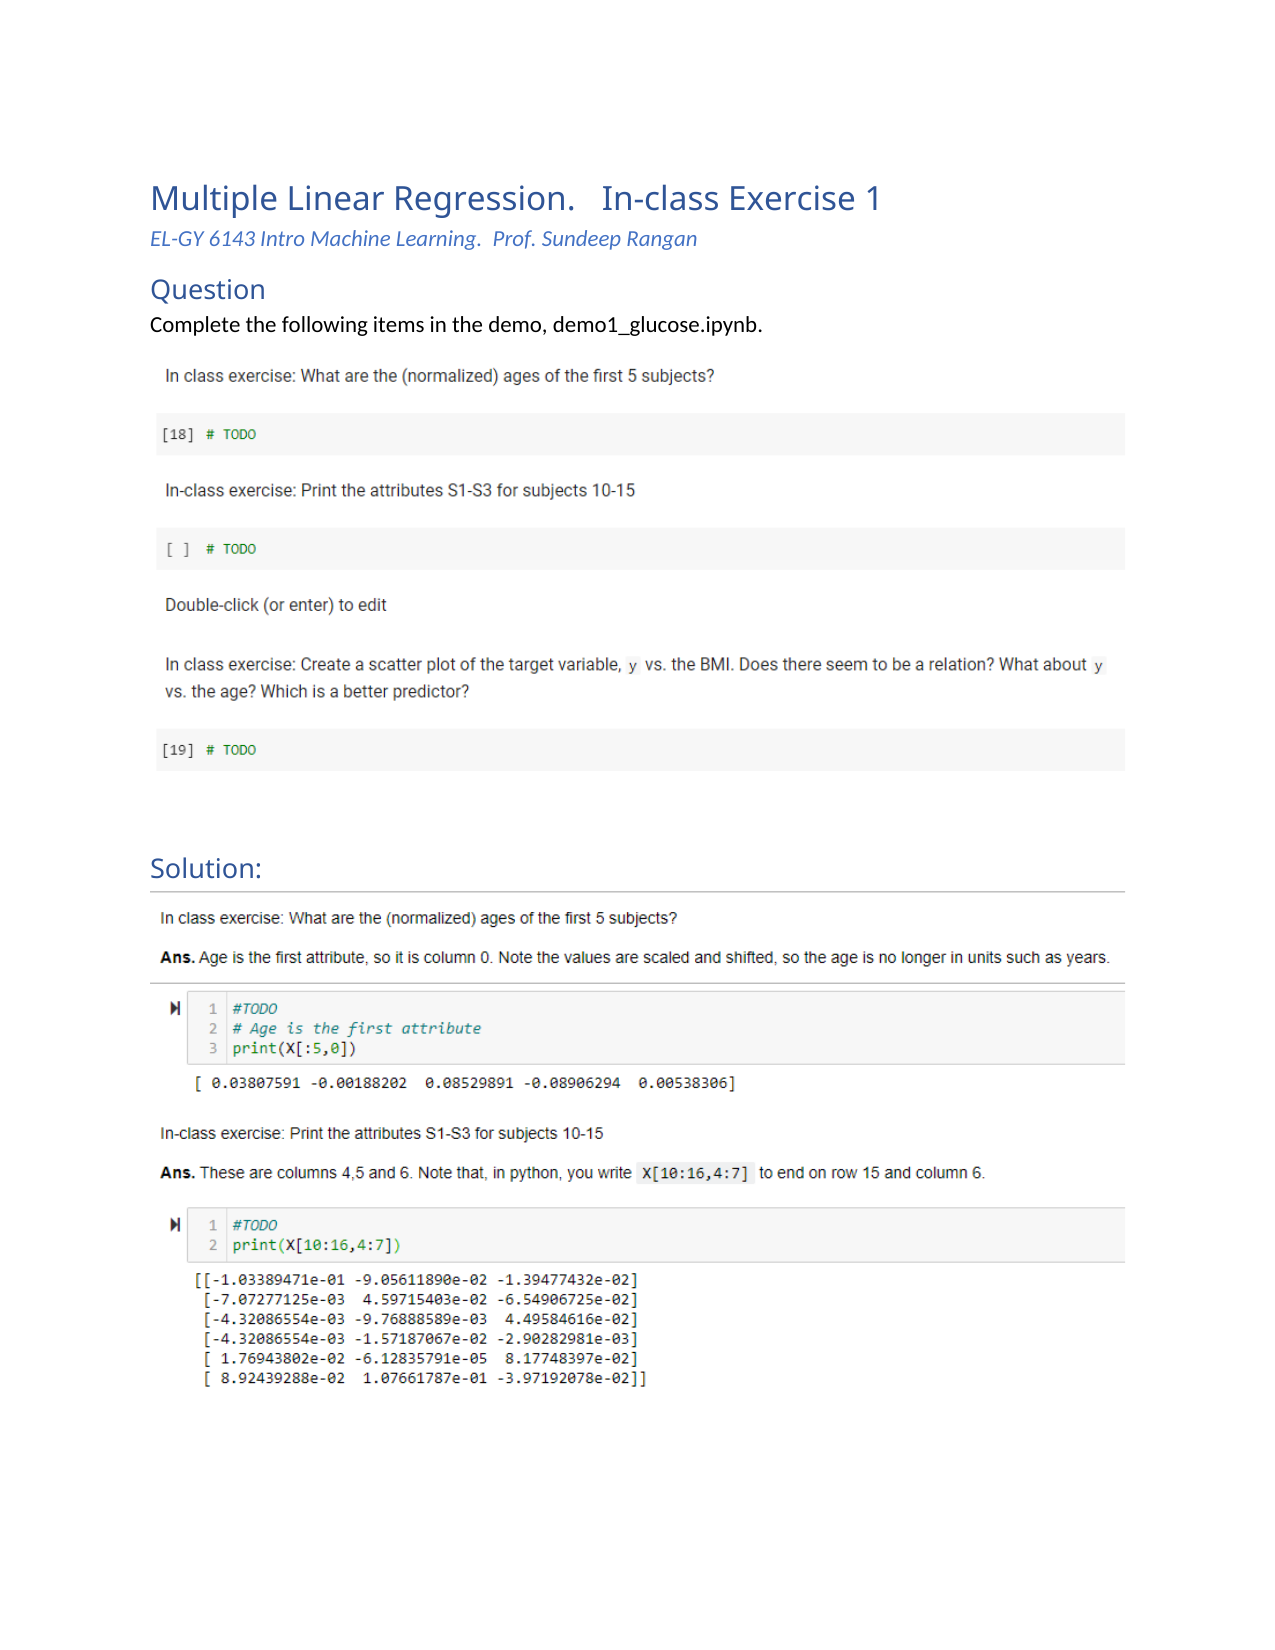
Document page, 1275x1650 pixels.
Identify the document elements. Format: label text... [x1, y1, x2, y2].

picture [150, 357, 1125, 785]
subtitle Question [150, 271, 1125, 308]
subtitle Multiple Linear Regression. In-class Exercise 1 [150, 175, 1125, 220]
subtitle Solution: [150, 850, 1125, 887]
text Complete the following items in the demo, demo1_glucose.ipynb. [150, 311, 1125, 339]
text EL-GY 6143 Intro Machine Learning. Prof. Sundeep Rangan [150, 224, 1125, 252]
picture [150, 889, 1125, 1411]
